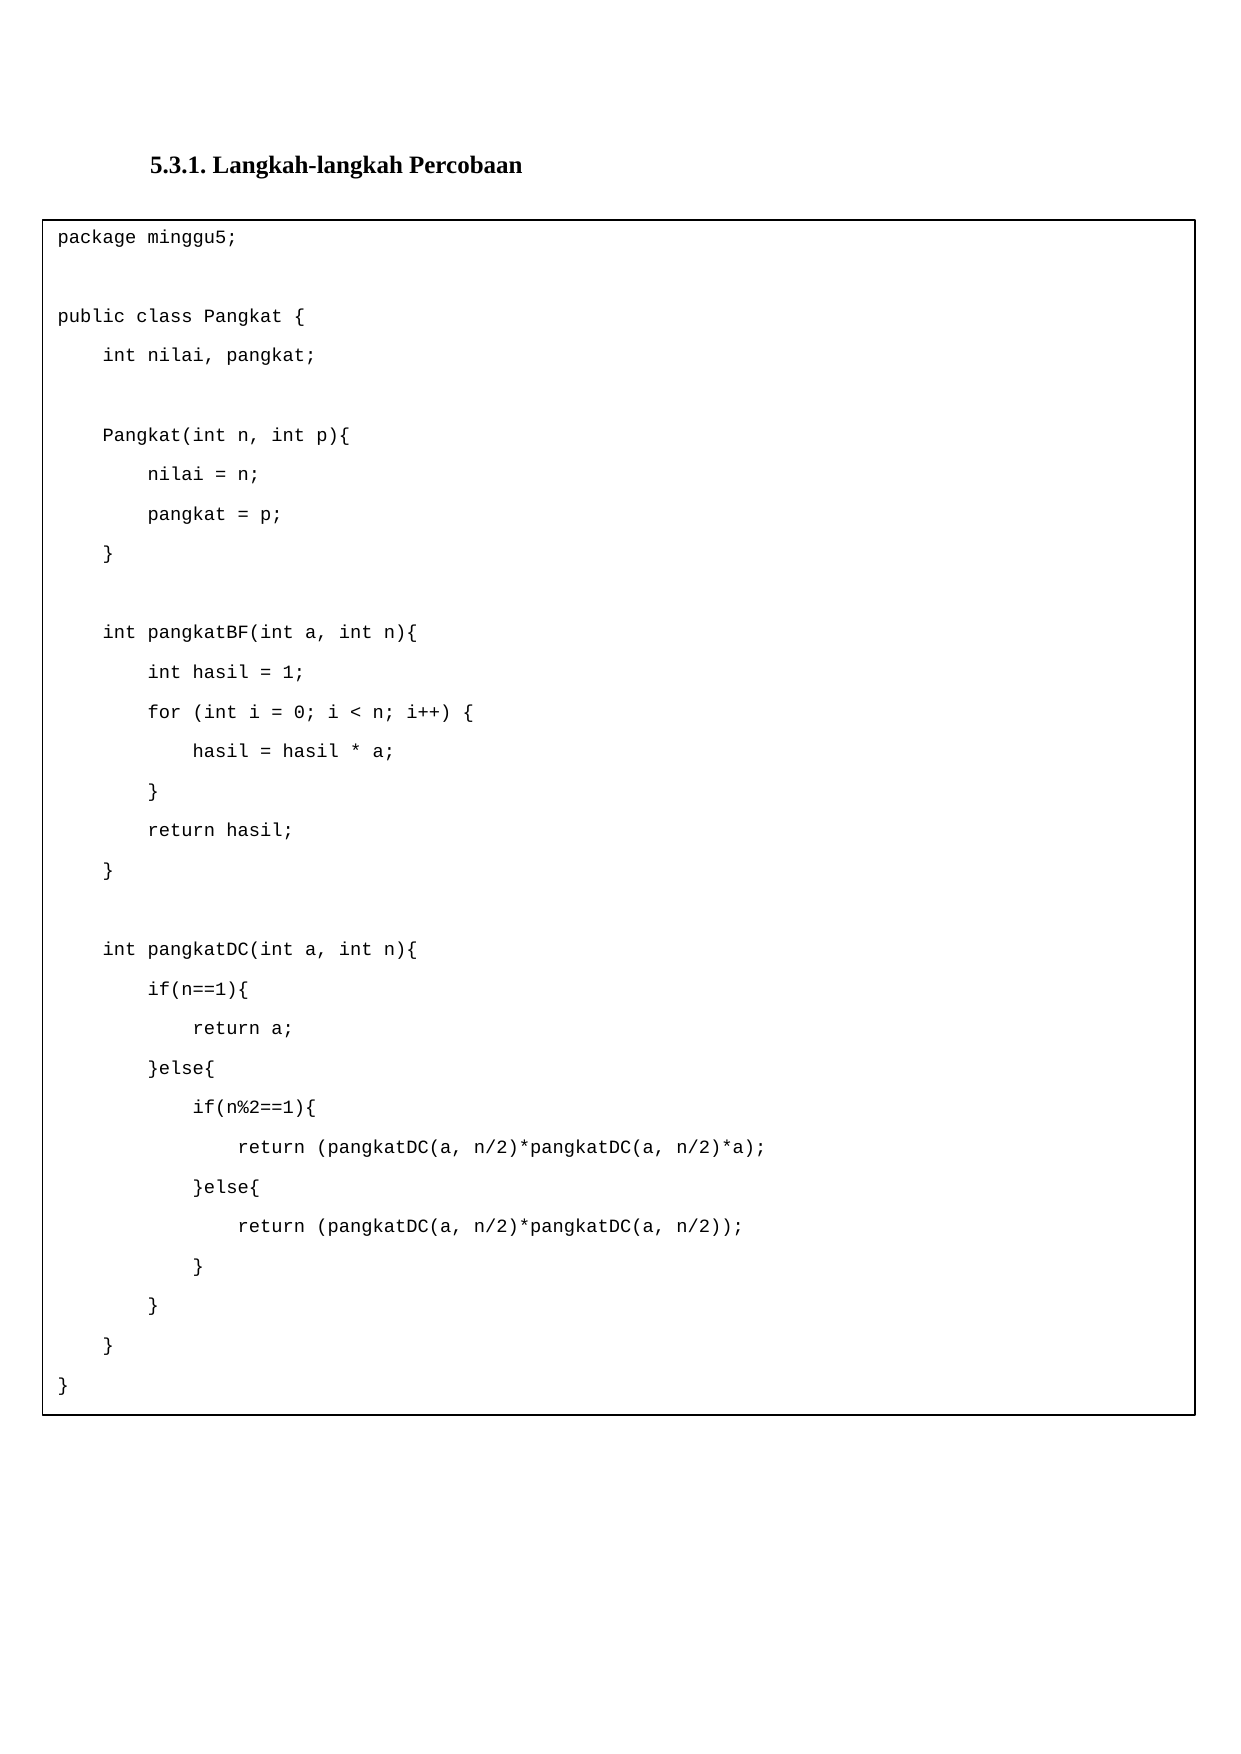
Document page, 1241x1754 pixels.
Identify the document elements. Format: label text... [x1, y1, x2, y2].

text 5.3.1. Langkah-langkah Percobaan [150, 150, 1090, 179]
